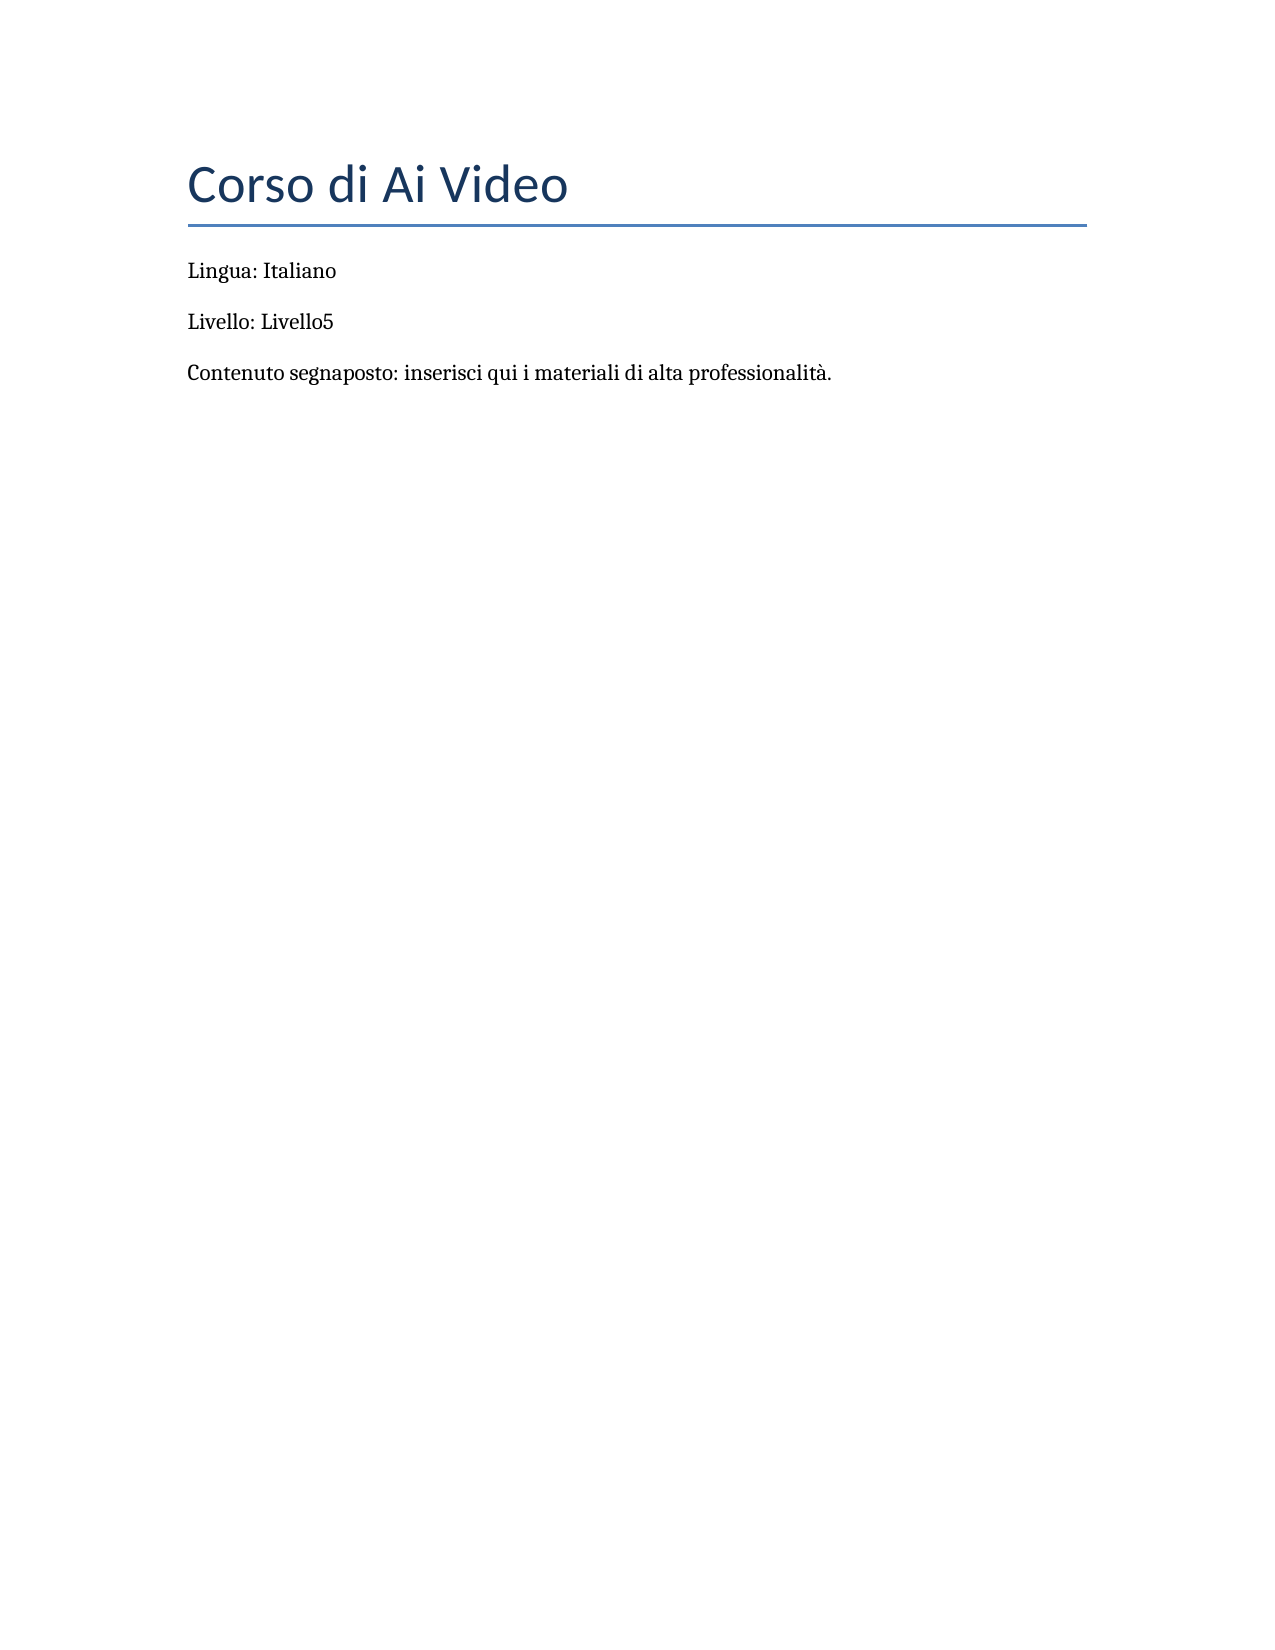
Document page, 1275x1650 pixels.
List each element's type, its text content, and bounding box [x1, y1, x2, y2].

text Contenuto segnaposto: inserisci qui i materiali di alta professionalità. [187, 360, 1087, 386]
text Livello: Livello5 [187, 309, 1087, 335]
text Lingua: Italiano [187, 258, 1087, 284]
title Corso di Ai Video [187, 150, 1087, 227]
